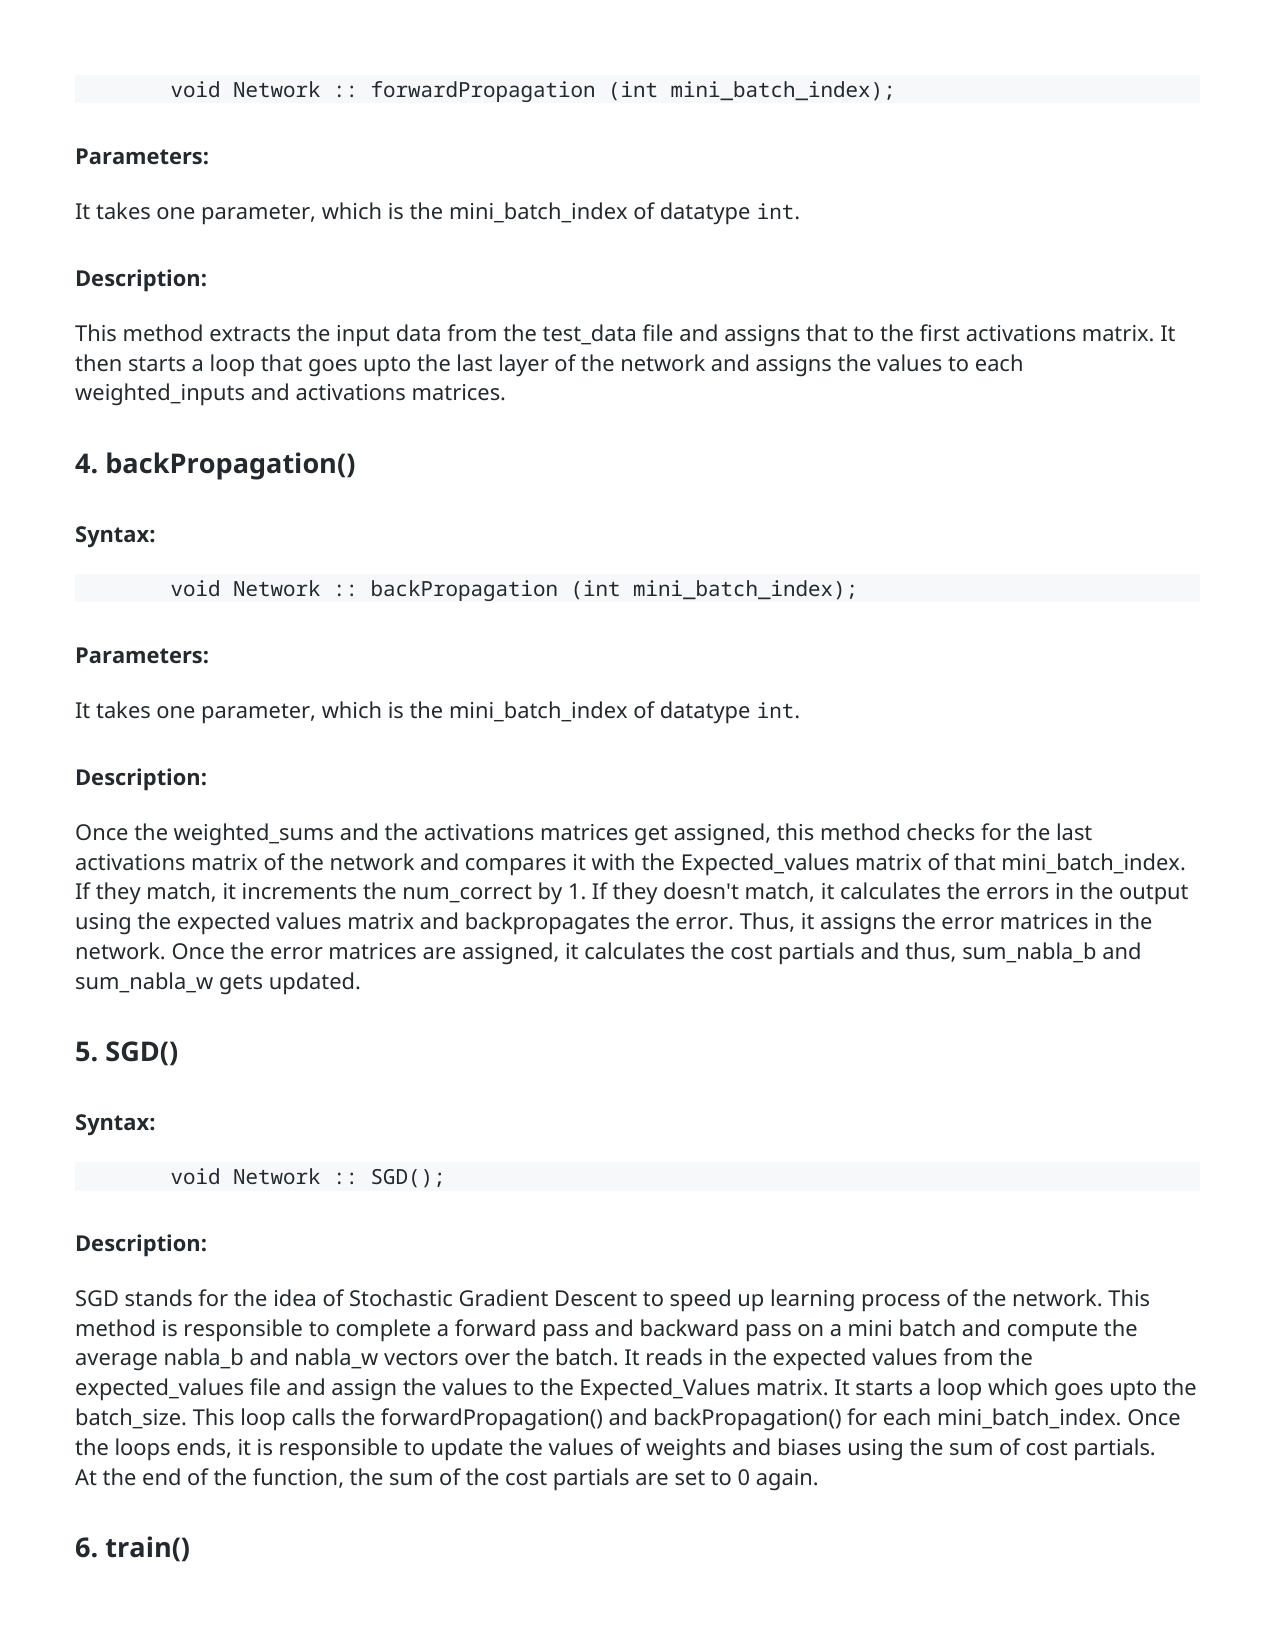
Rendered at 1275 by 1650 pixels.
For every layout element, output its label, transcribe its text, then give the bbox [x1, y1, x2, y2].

text 4. backPropagation() [75, 445, 1200, 482]
text void Network :: forwardPropagation (int mini_batch_index); [75, 75, 1200, 103]
text It takes one parameter, which is the mini_batch_index of datatype int. [75, 694, 1200, 724]
text void Network :: backPropagation (int mini_batch_index); [75, 574, 1200, 602]
text 5. SGD() [75, 1033, 1200, 1070]
text 6. train() [75, 1529, 1200, 1566]
text Description: [75, 263, 1200, 293]
text Parameters: [75, 141, 1200, 171]
text Syntax: [75, 1107, 1200, 1137]
text Description: [75, 1228, 1200, 1258]
text SGD stands for the idea of Stochastic Gradient Descent to speed up learning process of the network. This method is responsible to complete a forward pass and backward pass on a mini batch and compute the average nabla_b and nabla_w vectors over the batch. It reads in the expected values from the expected_values file and assign the values to the Expected_Values matrix. It starts a loop which goes upto the batch_size. This loop calls the forwardPropagation() and backPropagation() for each mini_batch_index. Once the loops ends, it is responsible to update the values of weights and biases using the sum of cost partials. At the end of the function, the sum of the cost partials are set to 0 again. [75, 1283, 1200, 1491]
text Syntax: [75, 519, 1200, 549]
text Description: [75, 762, 1200, 792]
text This method extracts the input data from the test_data file and assigns that to the first activations matrix. It then starts a loop that goes upto the last layer of the network and assigns the values to each weighted_inputs and activations matrices. [75, 318, 1200, 407]
text void Network :: SGD(); [75, 1162, 1200, 1191]
text Parameters: [75, 640, 1200, 669]
text Once the weighted_sums and the activations matrices get assigned, this method checks for the last activations matrix of the network and compares it with the Expected_values matrix of that mini_batch_index. If they match, it increments the num_correct by 1. If they doesn't match, it calculates the errors in the output using the expected values matrix and backpropagates the error. Thus, it assigns the error matrices in the network. Once the error matrices are assigned, it calculates the cost partials and thus, sum_nabla_b and sum_nabla_w gets updated. [75, 817, 1200, 995]
text It takes one parameter, which is the mini_batch_index of datatype int. [75, 196, 1200, 226]
